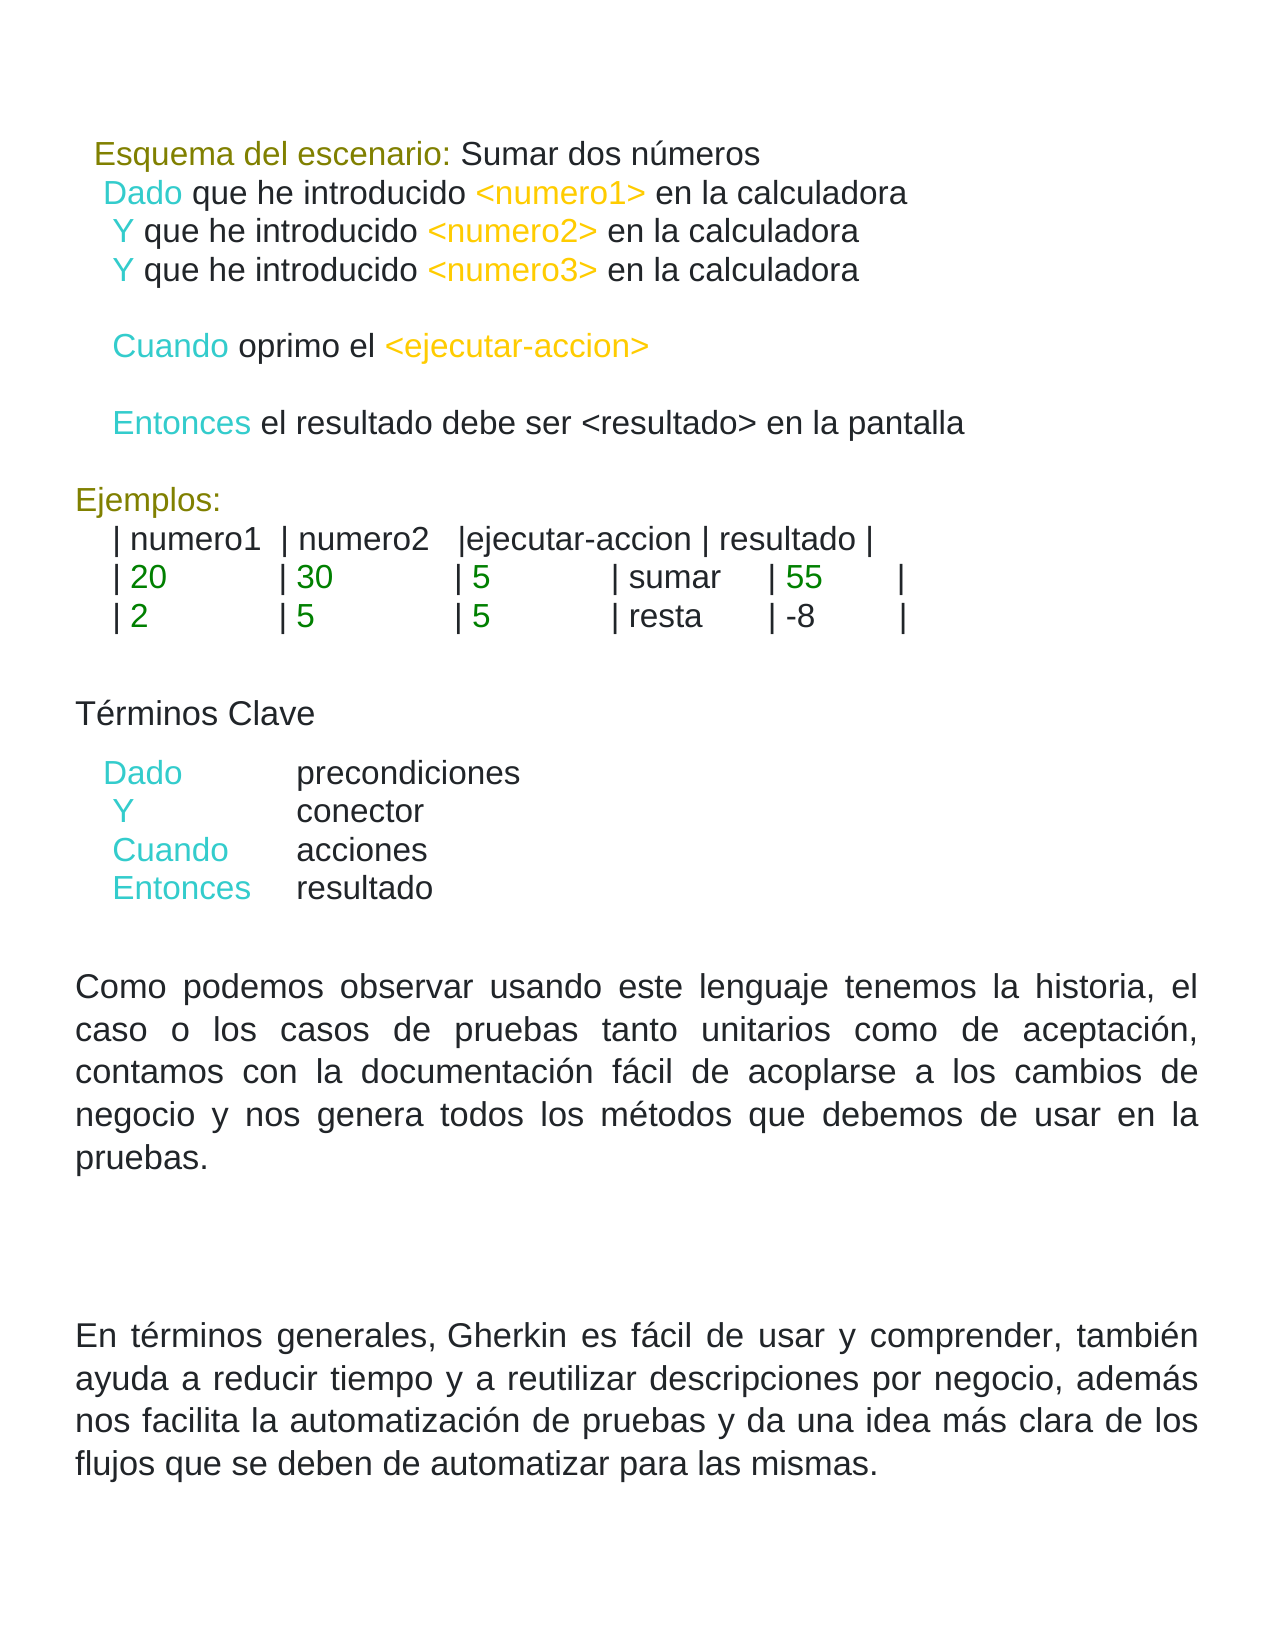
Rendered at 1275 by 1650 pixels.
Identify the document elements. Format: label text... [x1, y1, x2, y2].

text | 20 | 30 | 5 | sumar | 55 | [75, 557, 1200, 596]
text Y conector [75, 791, 1200, 830]
text Esquema del escenario: Sumar dos números [75, 134, 1200, 173]
text En términos generales, Gherkin es fácil de usar y comprender, también ayuda a reducir tiempo y a reutilizar descripciones por negocio, además nos facilita la automatización de pruebas y da una idea más clara de los flujos que se deben de automatizar para las mismas. [75, 1440, 1200, 1483]
text | 2 | 5 | 5 | resta | -8 | [75, 596, 1200, 634]
text Cuando acciones [75, 830, 1200, 868]
text Entonces el resultado debe ser <resultado> en la pantalla [75, 403, 1200, 442]
text Dado precondiciones [75, 753, 1200, 791]
text Cuando oprimo el <ejecutar-accion> [75, 327, 1200, 365]
text Términos Clave [75, 693, 1200, 733]
text Entonces resultado [75, 868, 1200, 907]
text Como podemos observar usando este lenguaje tenemos la historia, el caso o los casos de pruebas tanto unitarios como de aceptación, contamos con la documentación fácil de acoplarse a los cambios de negocio y nos genera todos los métodos que debemos de usar en la pruebas. [75, 1134, 1200, 1176]
text | numero1 | numero2 |ejecutar-accion | resultado | [75, 519, 1200, 557]
text Dado que he introducido <numero1> en la calculadora [75, 173, 1200, 211]
text Y que he introducido <numero3> en la calculadora [75, 250, 1200, 288]
text Ejemplos: [75, 480, 1200, 519]
text Y que he introducido <numero2> en la calculadora [75, 211, 1200, 250]
